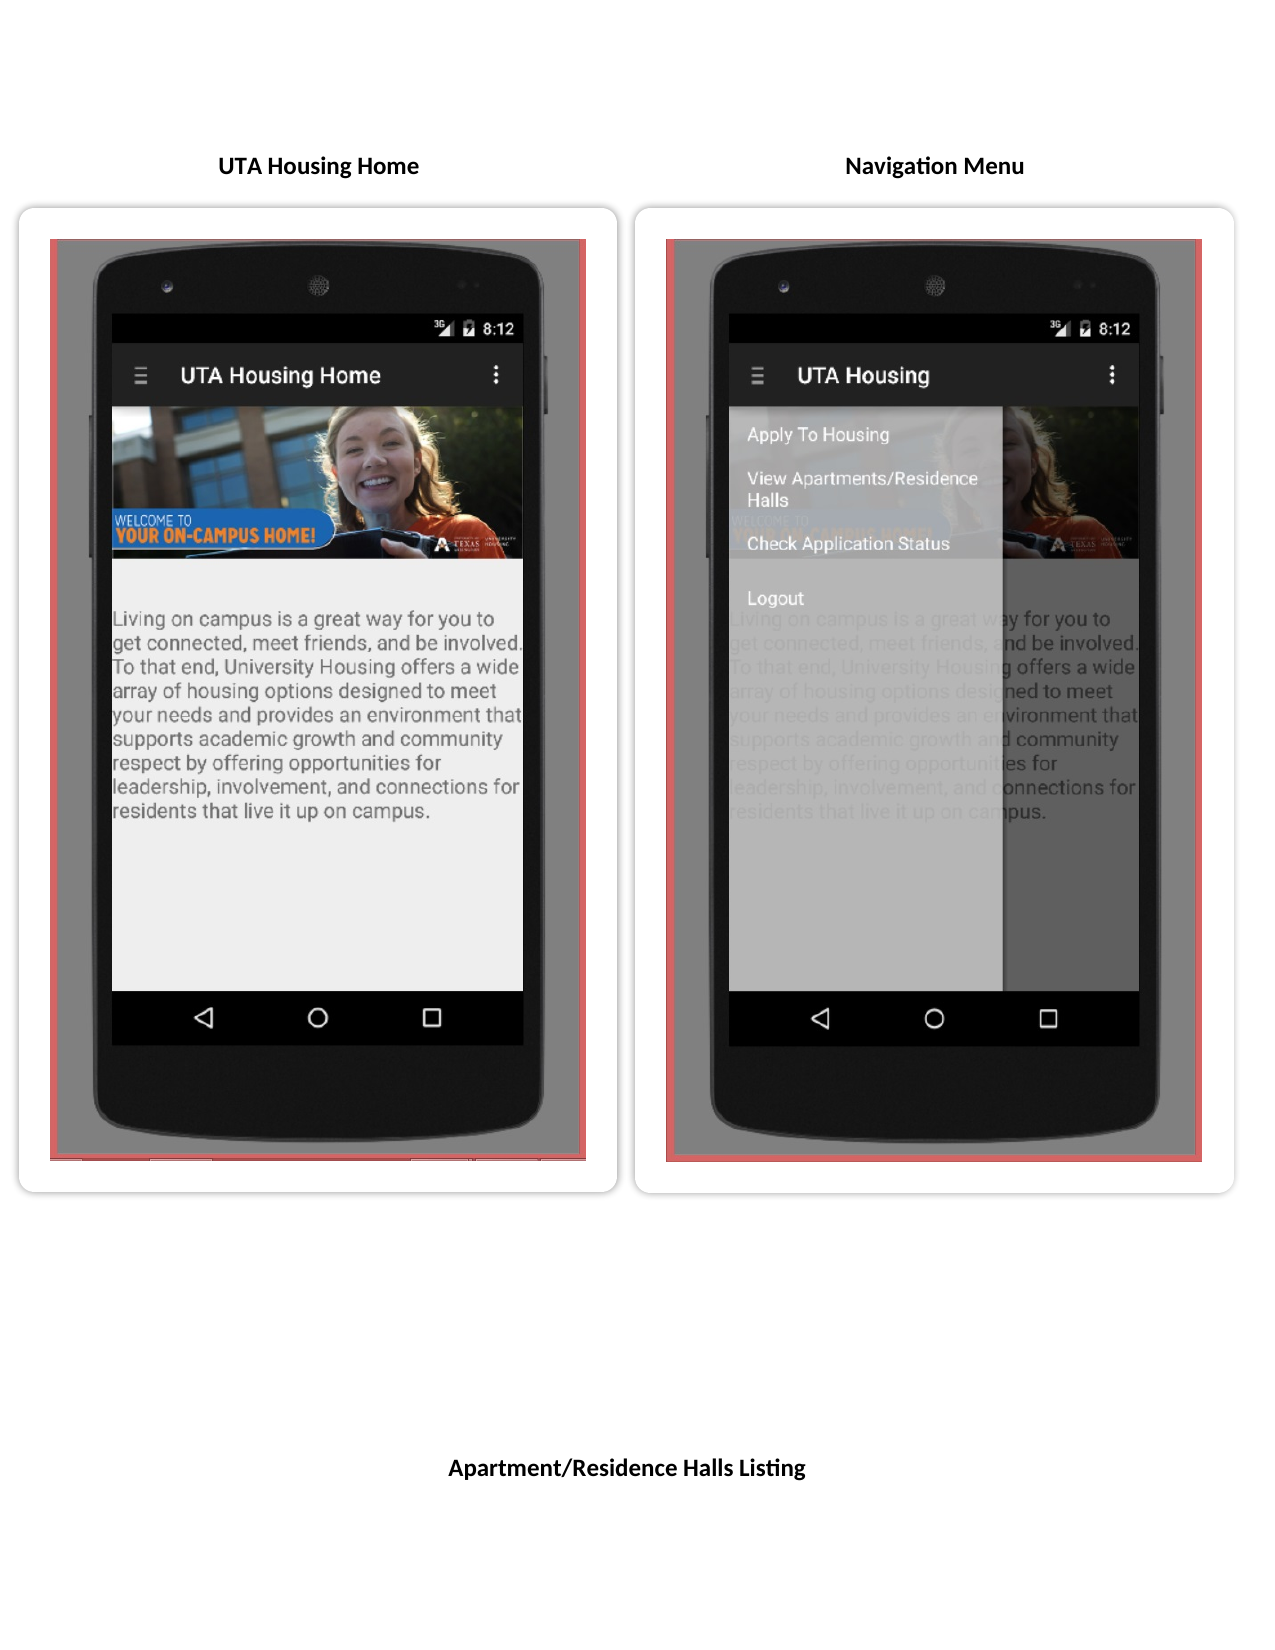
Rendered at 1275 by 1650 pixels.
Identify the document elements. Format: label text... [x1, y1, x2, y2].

picture [666, 239, 1202, 1162]
table_header Apartment/Residence Halls Listing [347, 1452, 907, 1482]
table_cell [627, 211, 1243, 1217]
picture [50, 239, 586, 1161]
table_cell [11, 211, 627, 1217]
table_header Navigation Menu [627, 150, 1243, 211]
table_header UTA Housing Home [11, 150, 627, 211]
